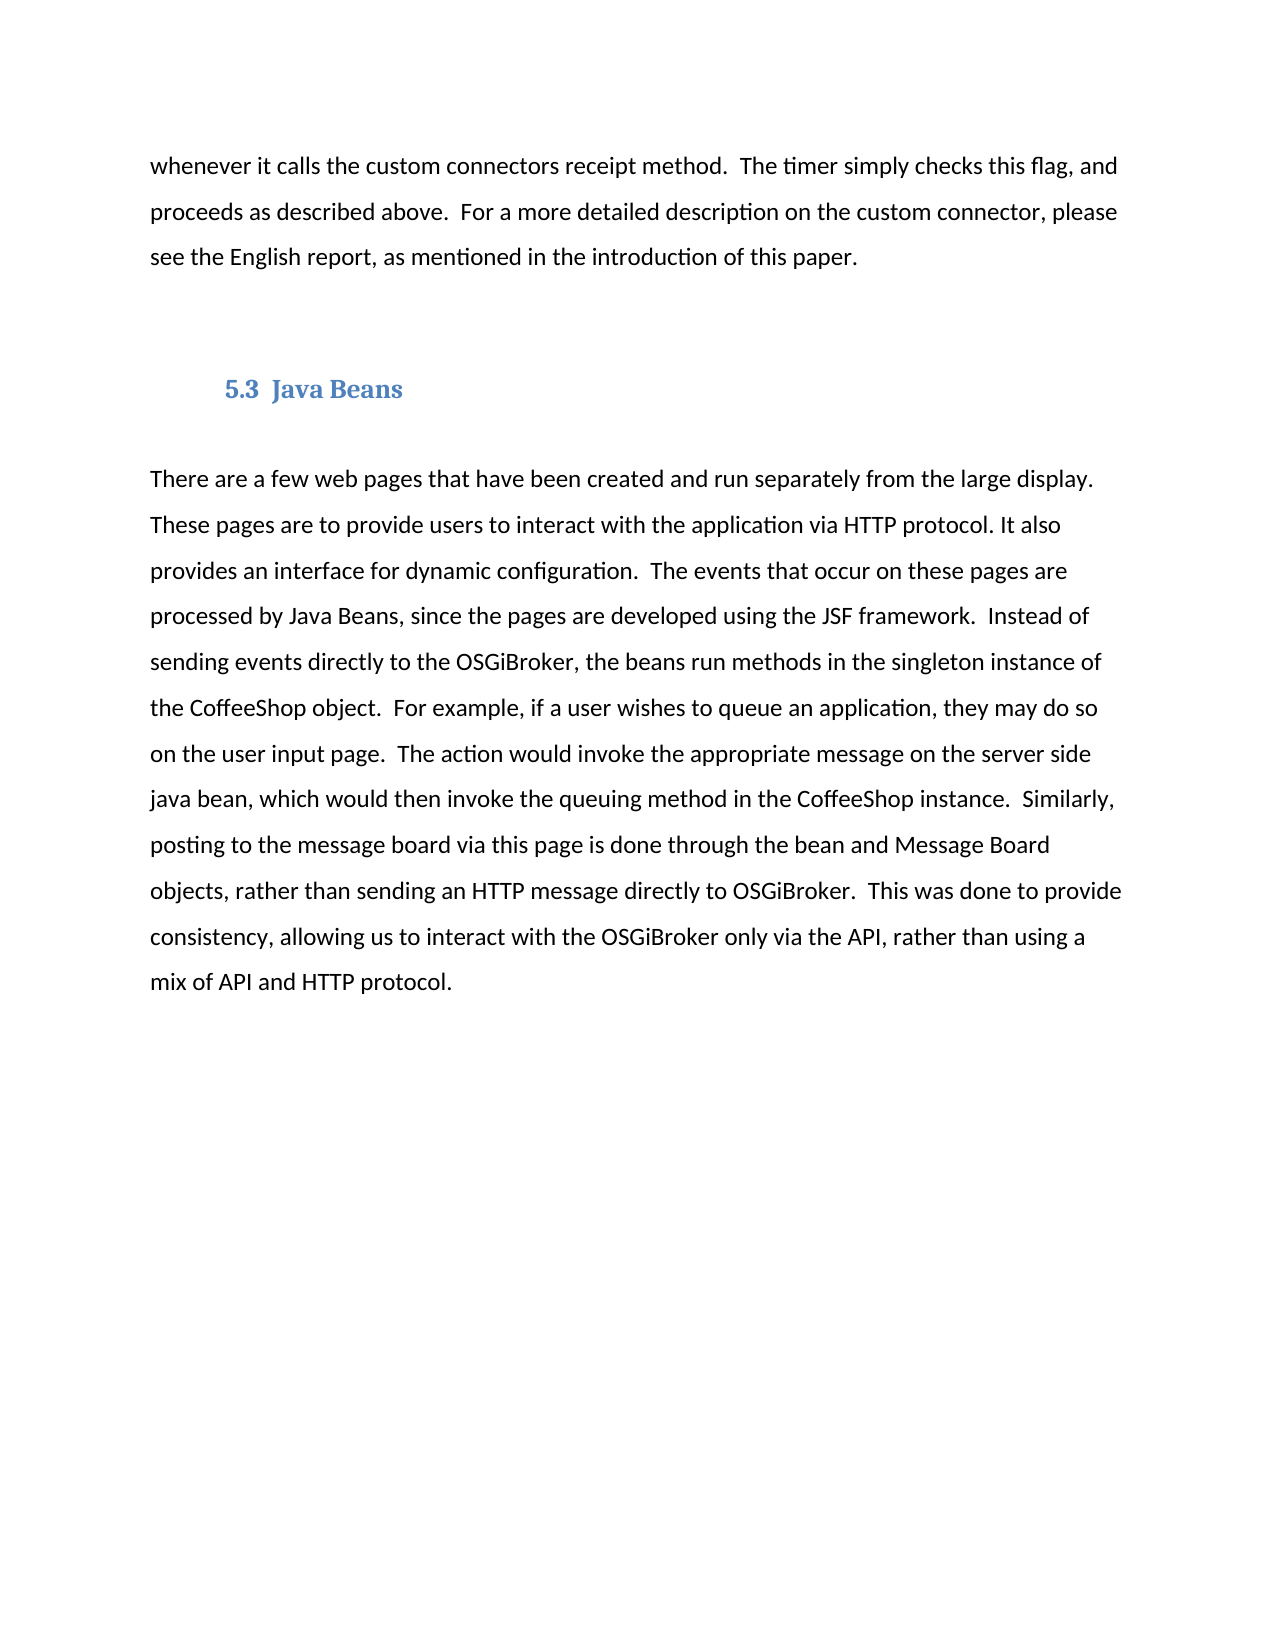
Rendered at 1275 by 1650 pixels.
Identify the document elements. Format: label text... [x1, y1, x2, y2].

text There are a few web pages that have been created and run separately from the large display. These pages are to provide users to interact with the application via HTTP protocol. It also provides an interface for dynamic configuration. The events that occur on these pages are processed by Java Beans, since the pages are developed using the JSF framework. Instead of sending events directly to the OSGiBroker, the beans run methods in the singleton instance of the CoffeeShop object. For example, if a user wishes to queue an application, they may do so on the user input page. The action would invoke the appropriate message on the server side java bean, which would then invoke the queuing method in the CoffeeShop instance. Similarly, posting to the message board via this page is done through the bean and Message Board objects, rather than sending an HTTP message directly to OSGiBroker. This was done to provide consistency, allowing us to interact with the OSGiBroker only via the API, rather than using a mix of API and HTTP protocol. [150, 463, 1125, 997]
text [150, 150, 1125, 272]
subtitle Java Beans [225, 374, 1125, 406]
